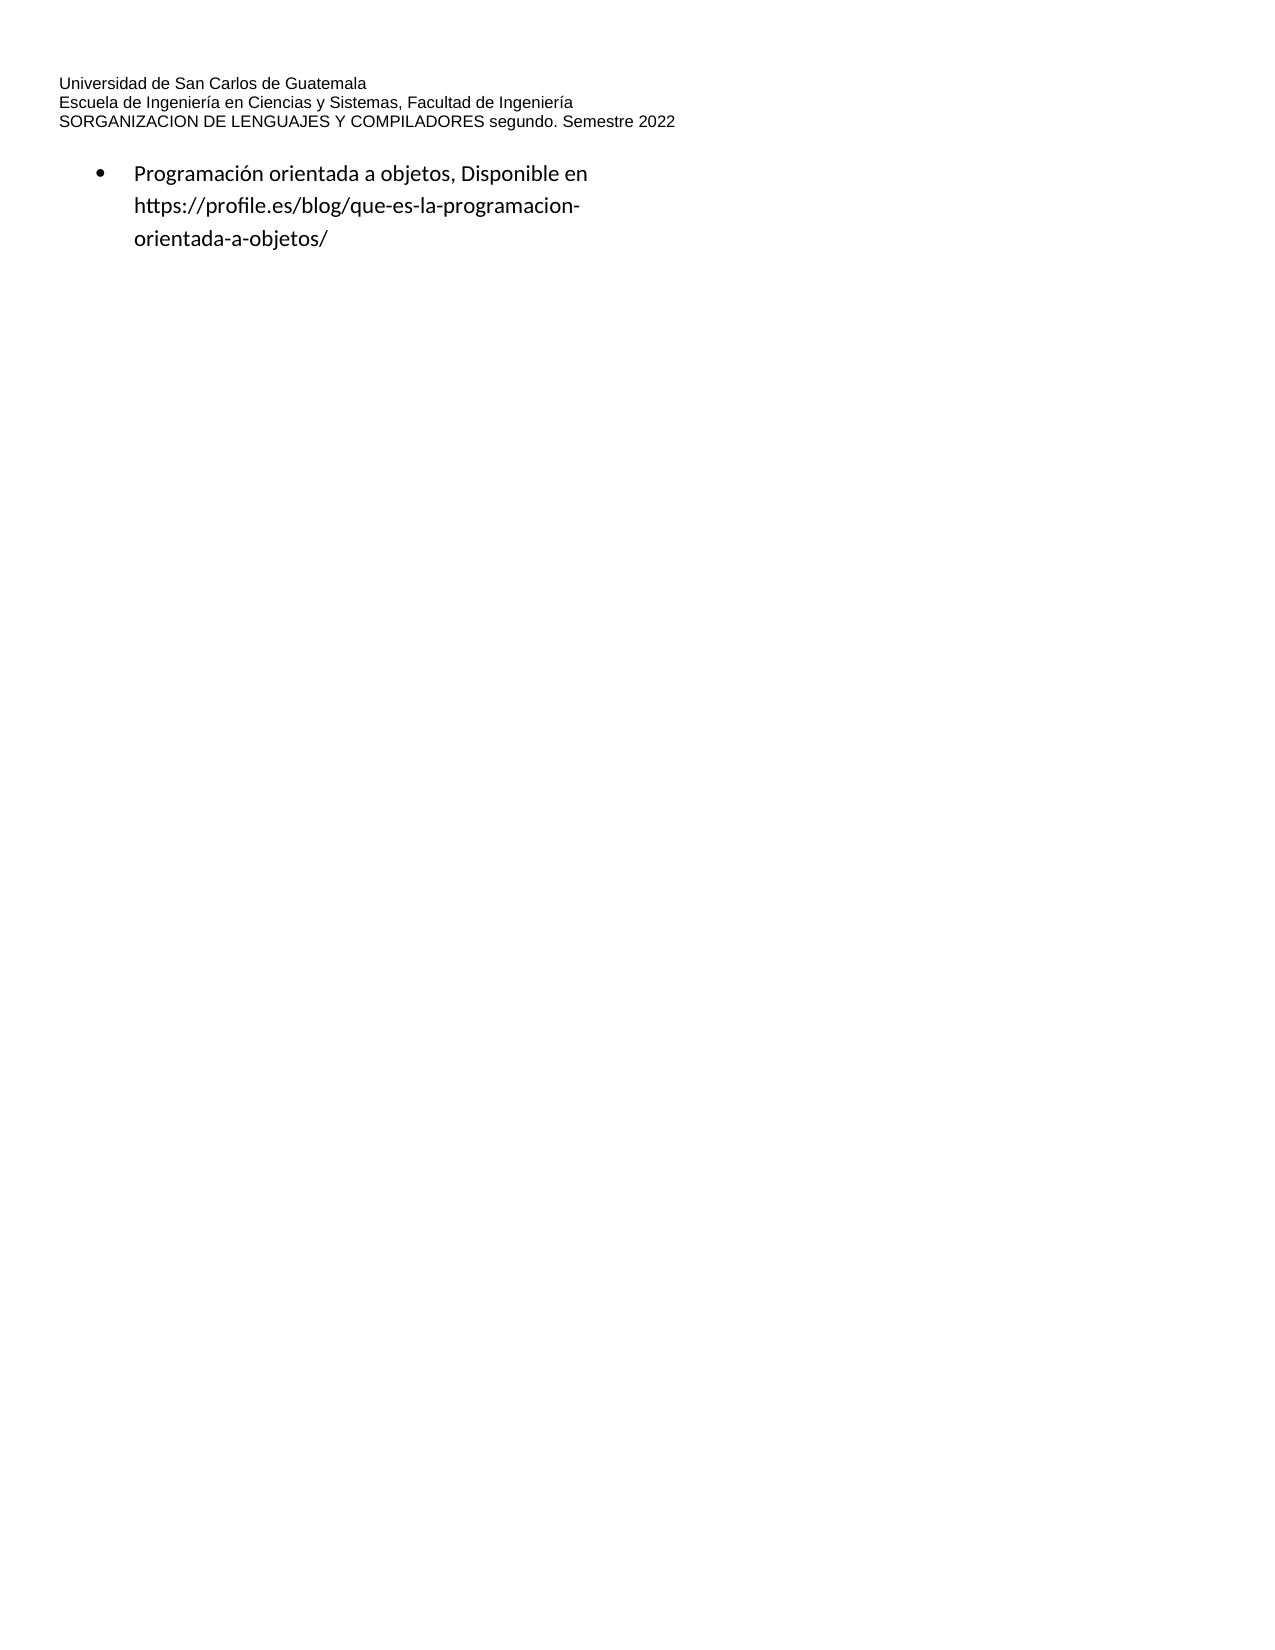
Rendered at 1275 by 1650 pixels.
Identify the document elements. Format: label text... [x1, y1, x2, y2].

list Programación orientada a objetos, Disponible en https://profile.es/blog/que-es-la-programacion-orientada-a-objetos/ [96, 159, 589, 252]
